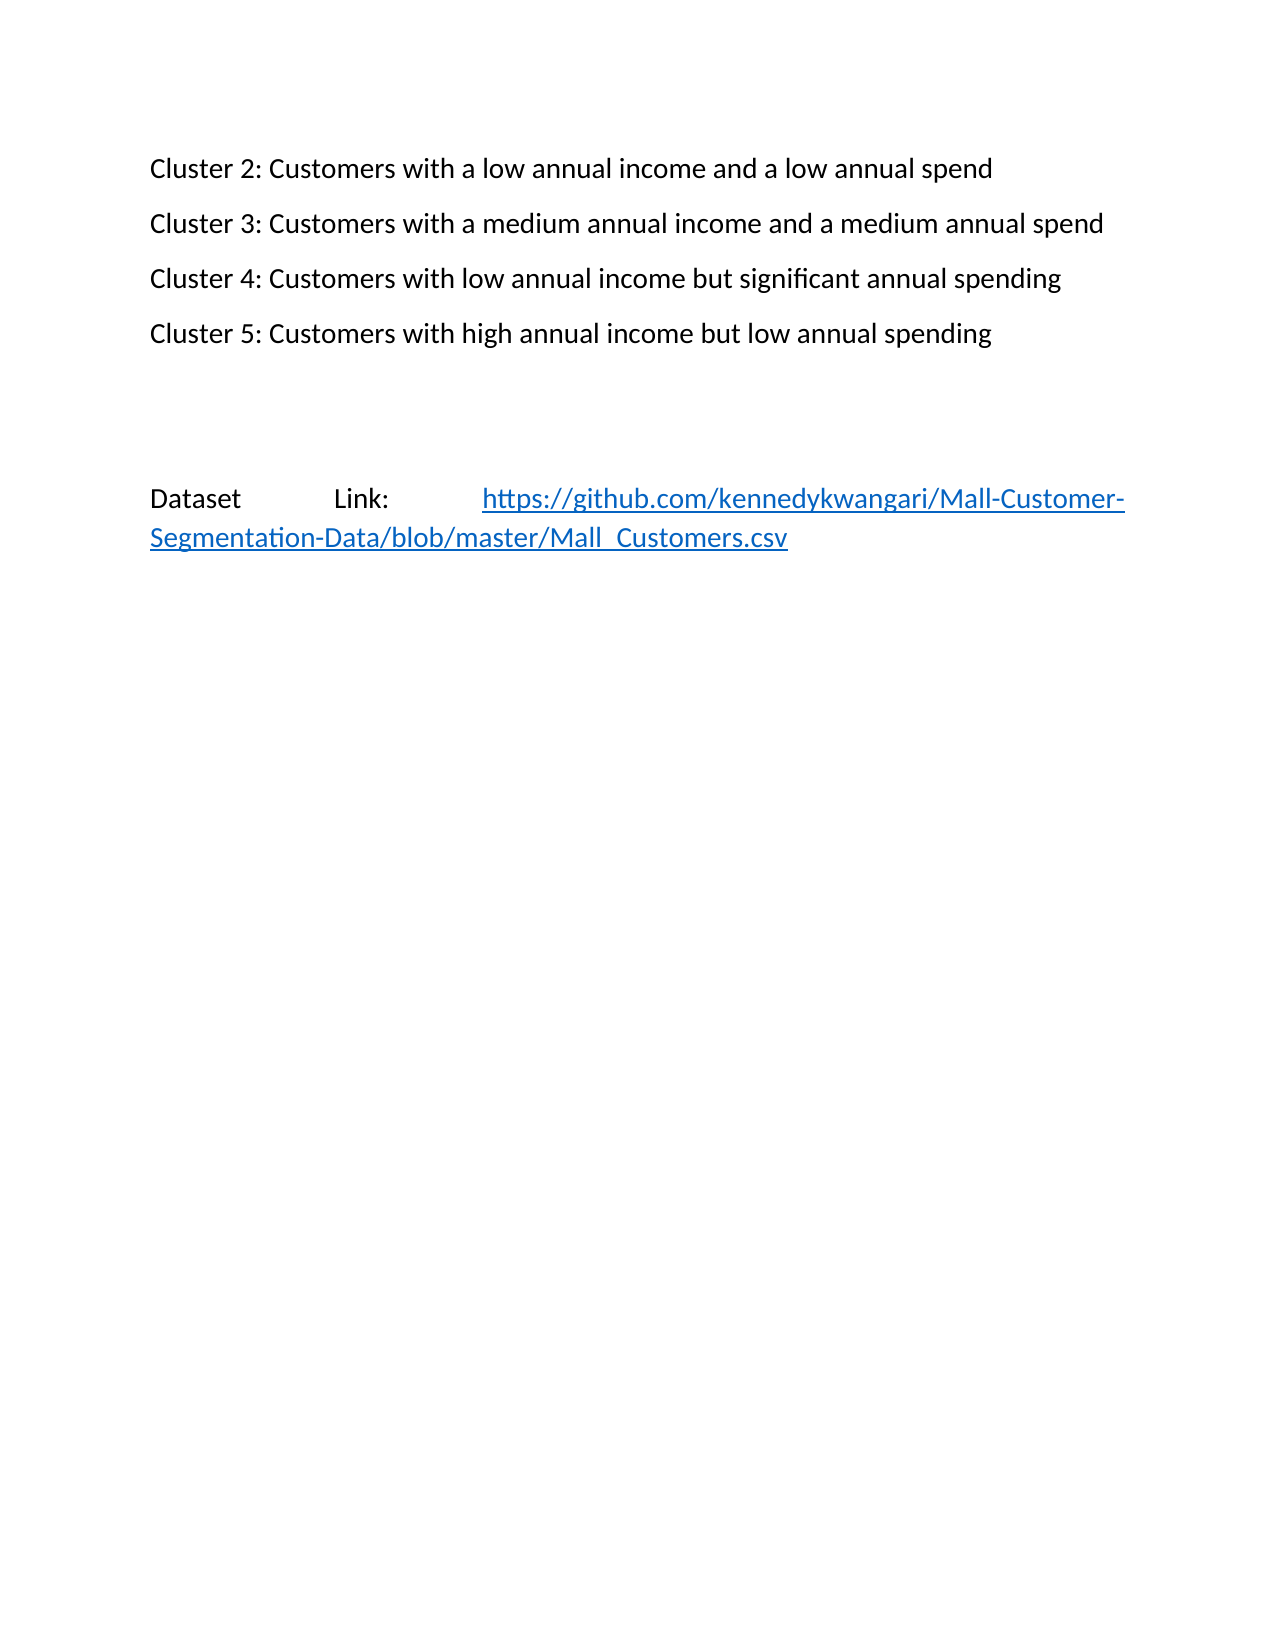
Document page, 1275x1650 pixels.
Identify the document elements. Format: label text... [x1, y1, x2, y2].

text Dataset Link: https://github.com/kennedykwangari/Mall-Customer-Segmentation-Data/blob/master/Mall_Customers.csv [150, 481, 1125, 555]
text Cluster 4: Customers with low annual income but significant annual spending [150, 260, 1125, 296]
text Cluster 5: Customers with high annual income but low annual spending [150, 315, 1125, 351]
text Cluster 2: Customers with a low annual income and a low annual spend [150, 150, 1125, 186]
text Cluster 3: Customers with a medium annual income and a medium annual spend [150, 205, 1125, 241]
